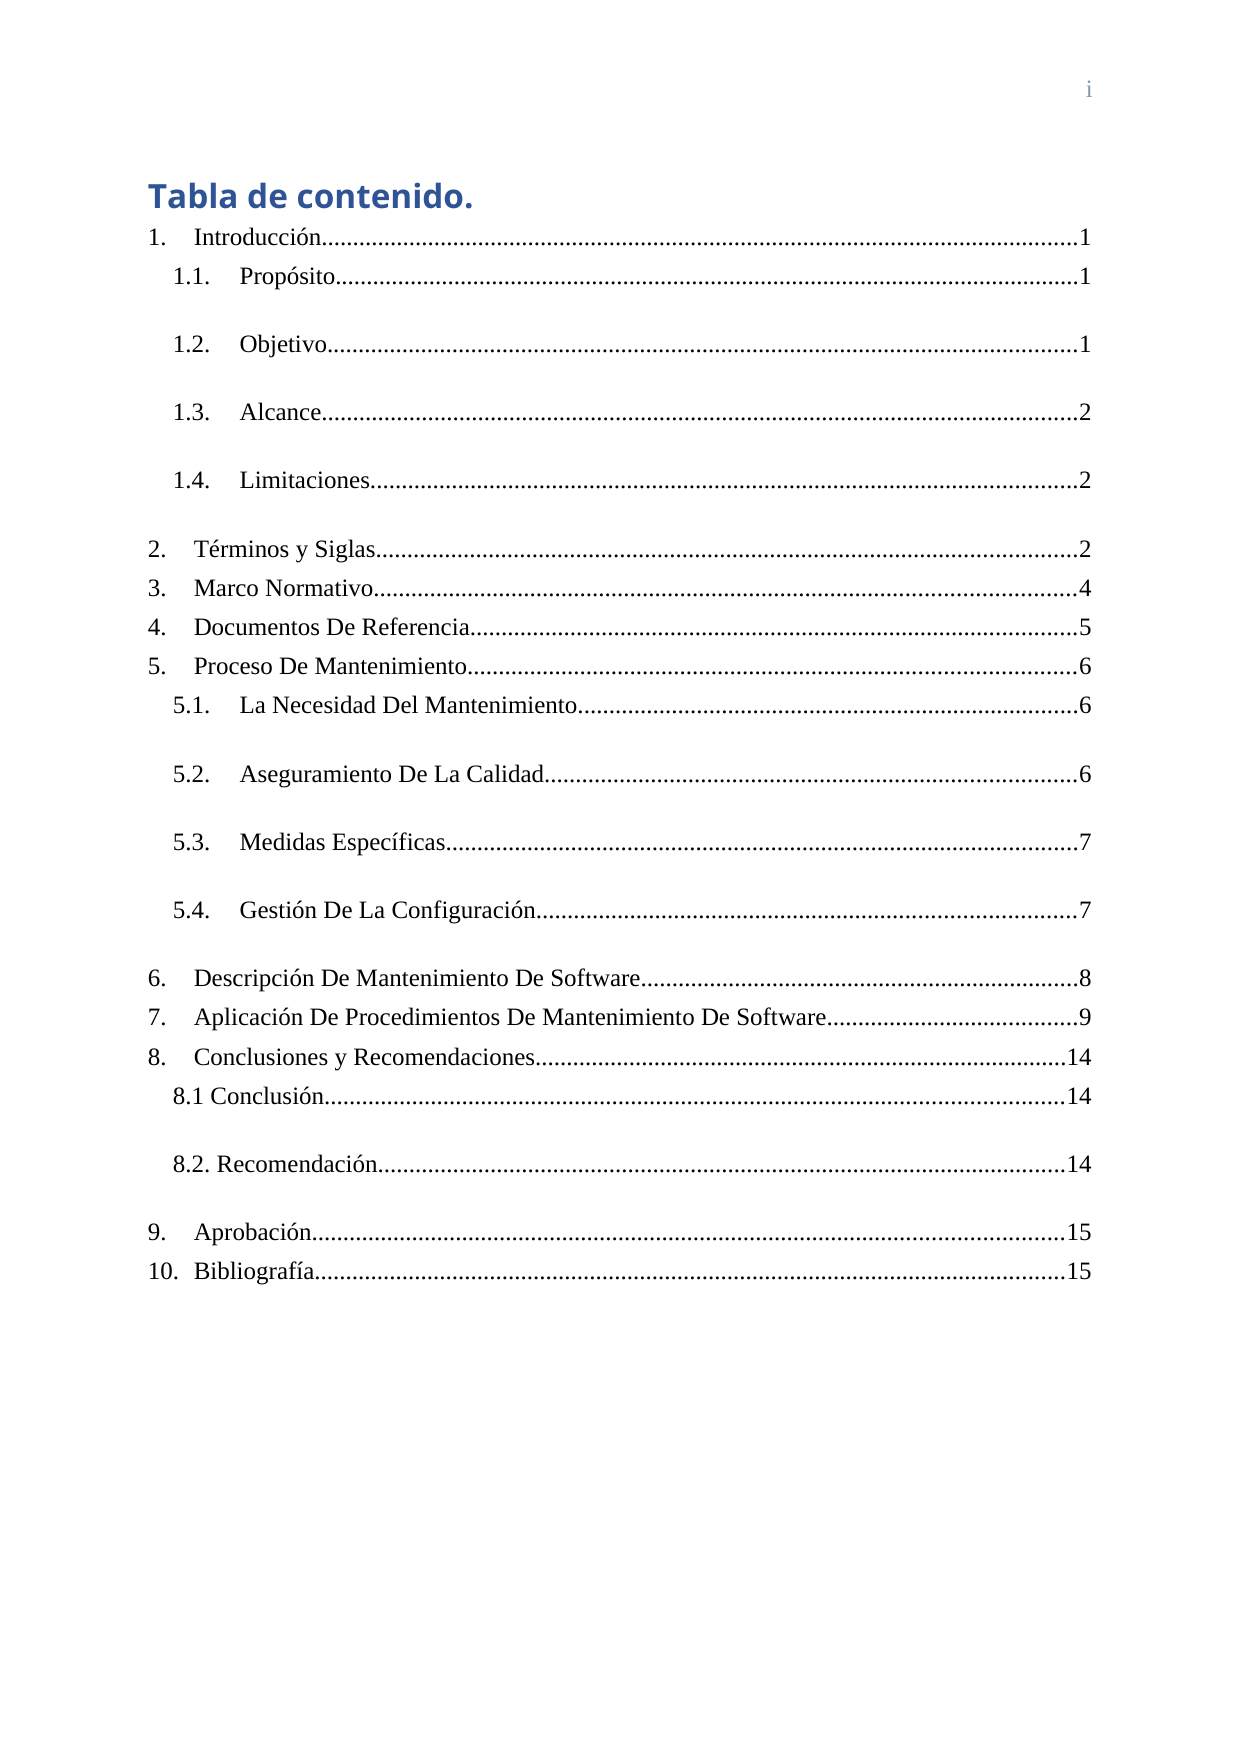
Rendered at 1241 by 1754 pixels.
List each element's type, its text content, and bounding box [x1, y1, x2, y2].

subtitle Tabla de contenido. [148, 173, 1092, 218]
